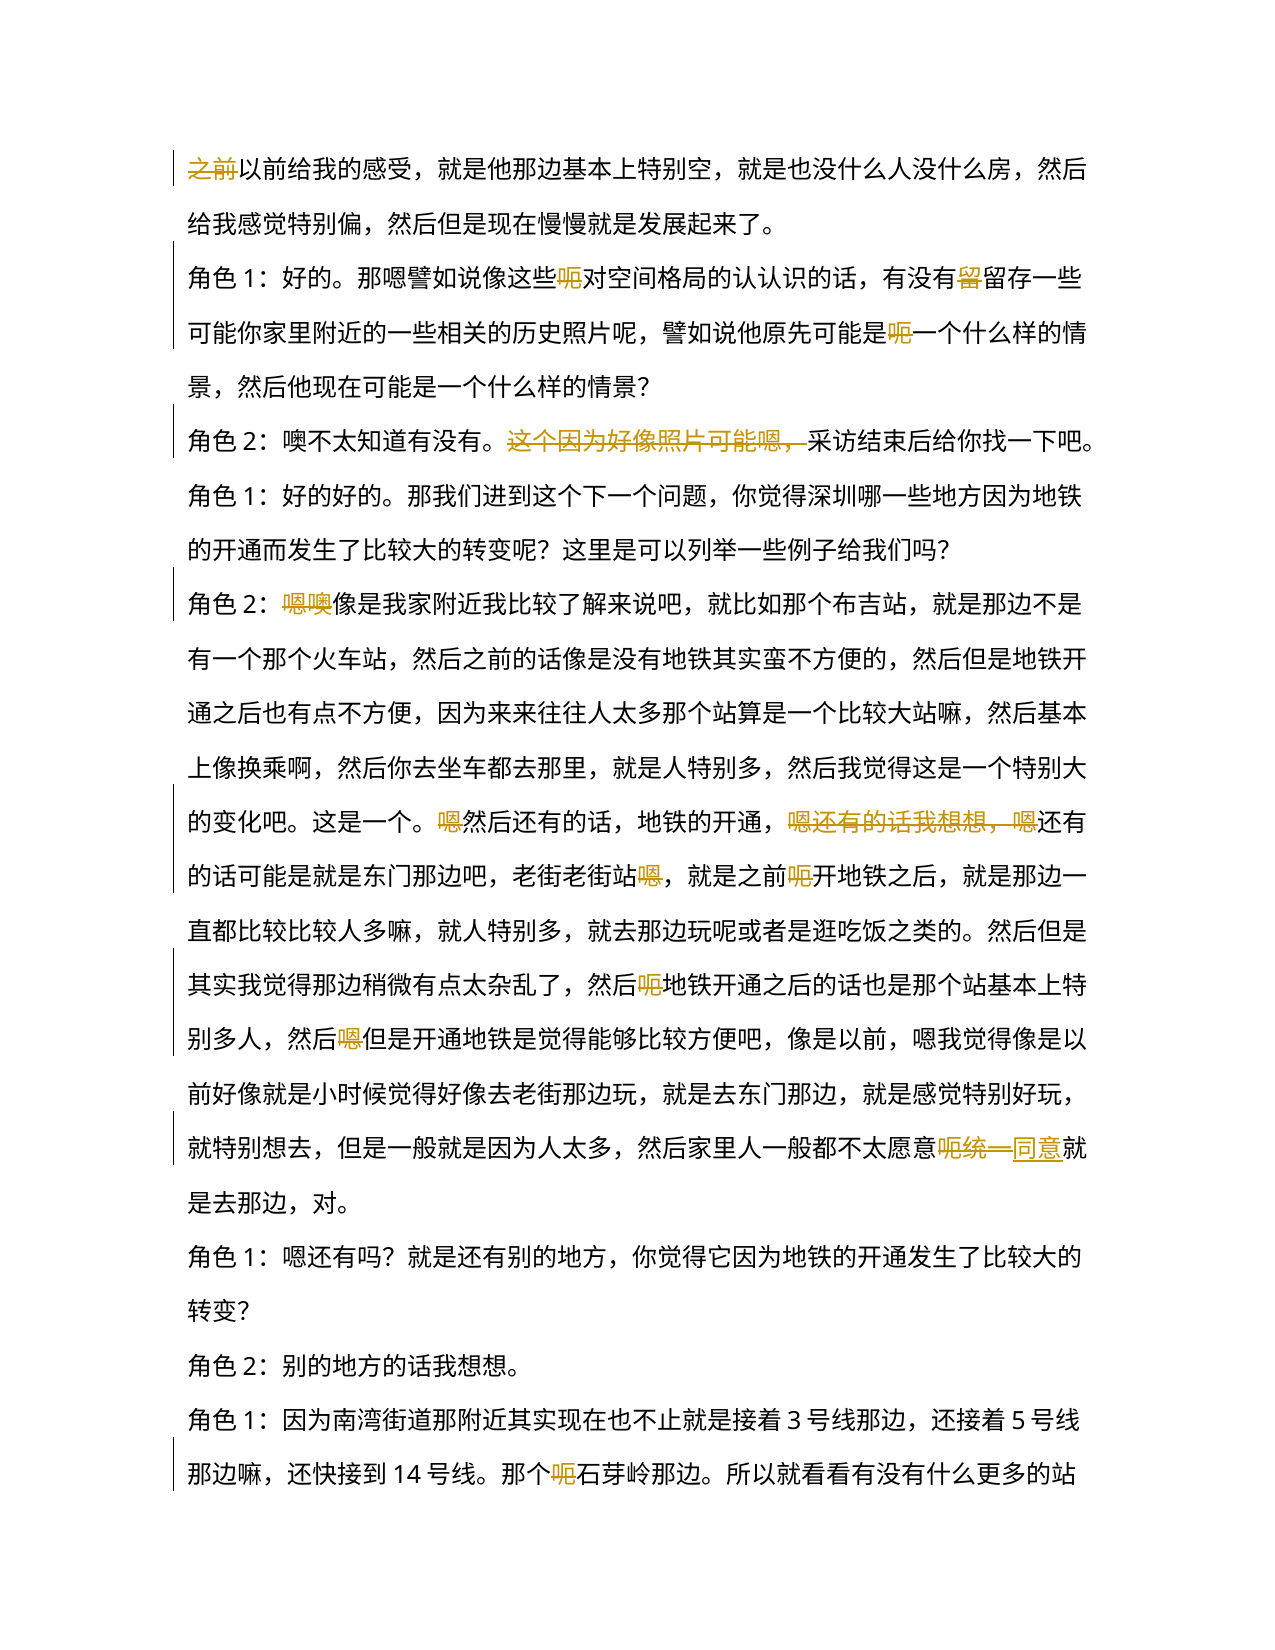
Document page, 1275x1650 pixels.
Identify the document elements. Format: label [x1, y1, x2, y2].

text [187, 150, 1087, 1491]
